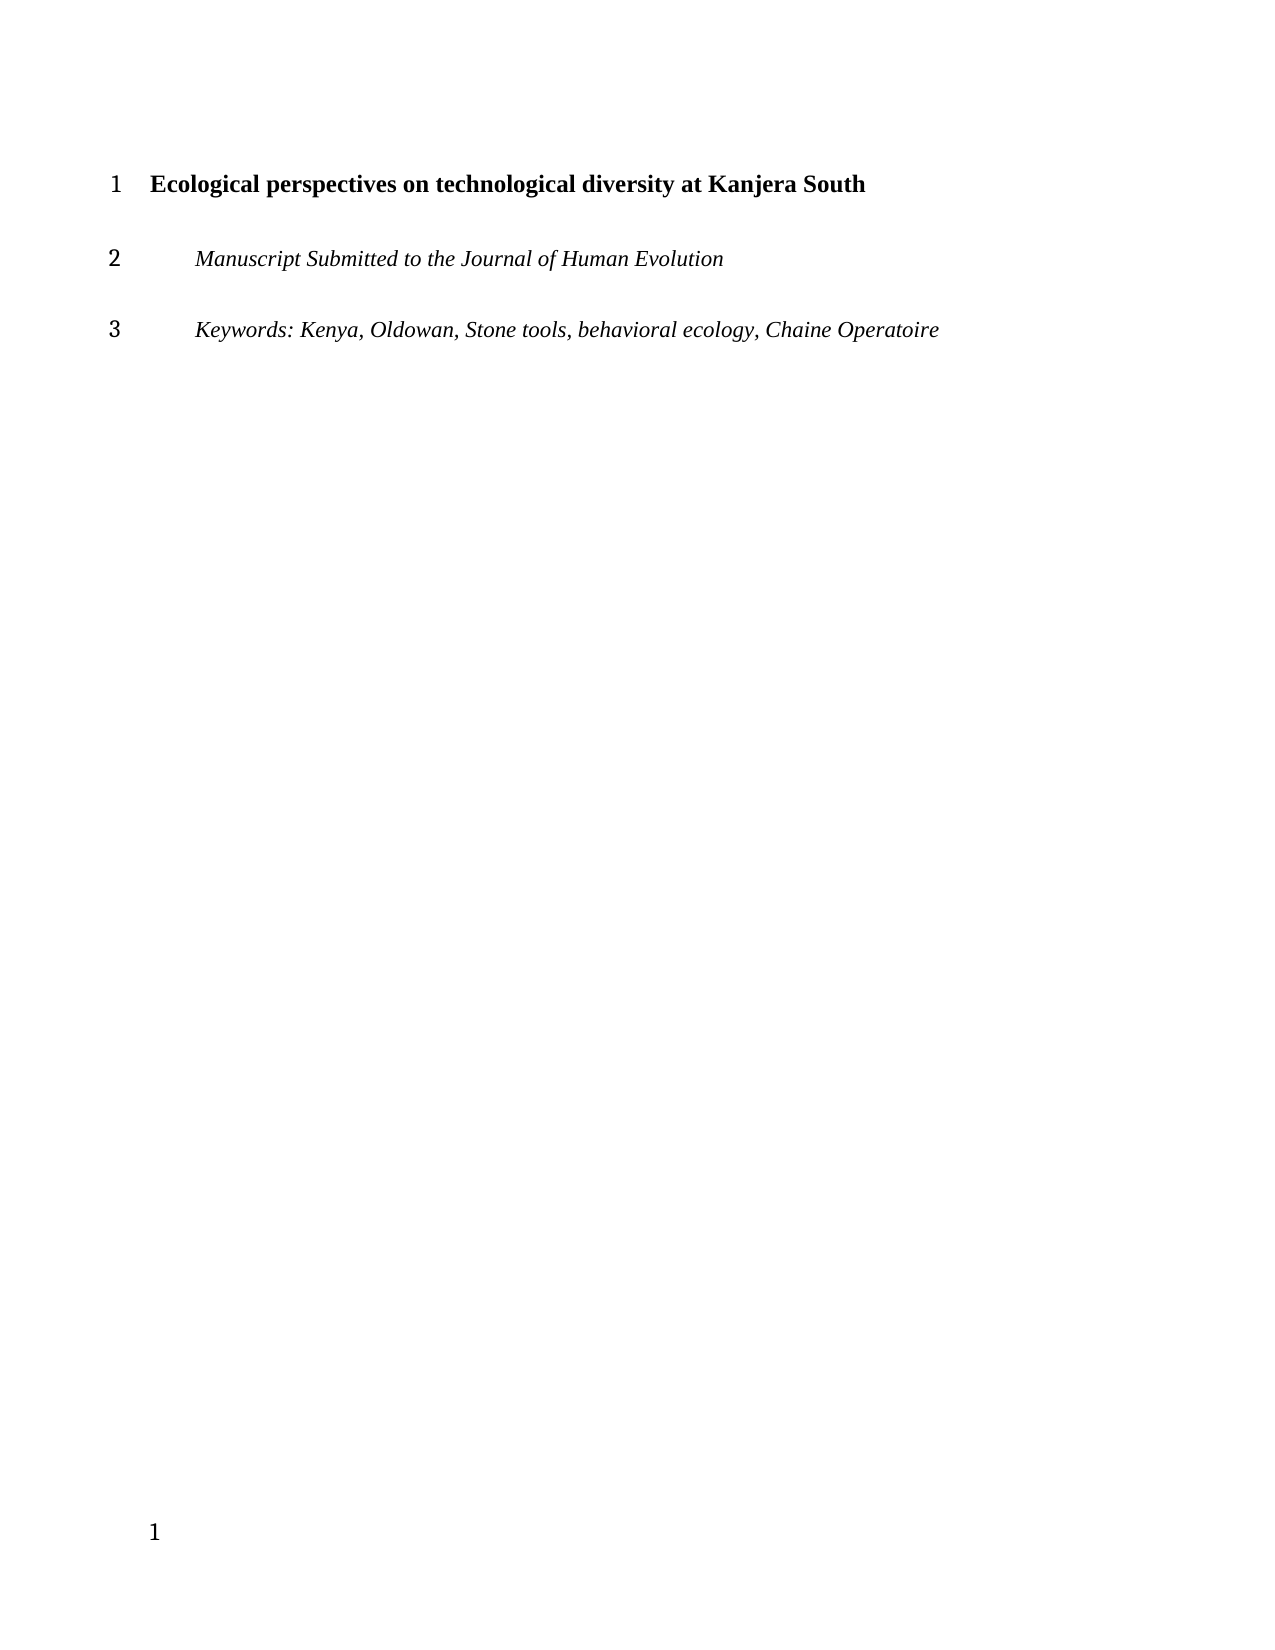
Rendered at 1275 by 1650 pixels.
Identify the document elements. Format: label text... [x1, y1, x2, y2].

text Keywords: Kenya, Oldowan, Stone tools, behavioral ecology, Chaine Operatoire [150, 316, 1125, 343]
title Ecological perspectives on technological diversity at Kanjera South [150, 169, 1125, 197]
text Manuscript Submitted to the Journal of Human Evolution [150, 245, 1125, 271]
